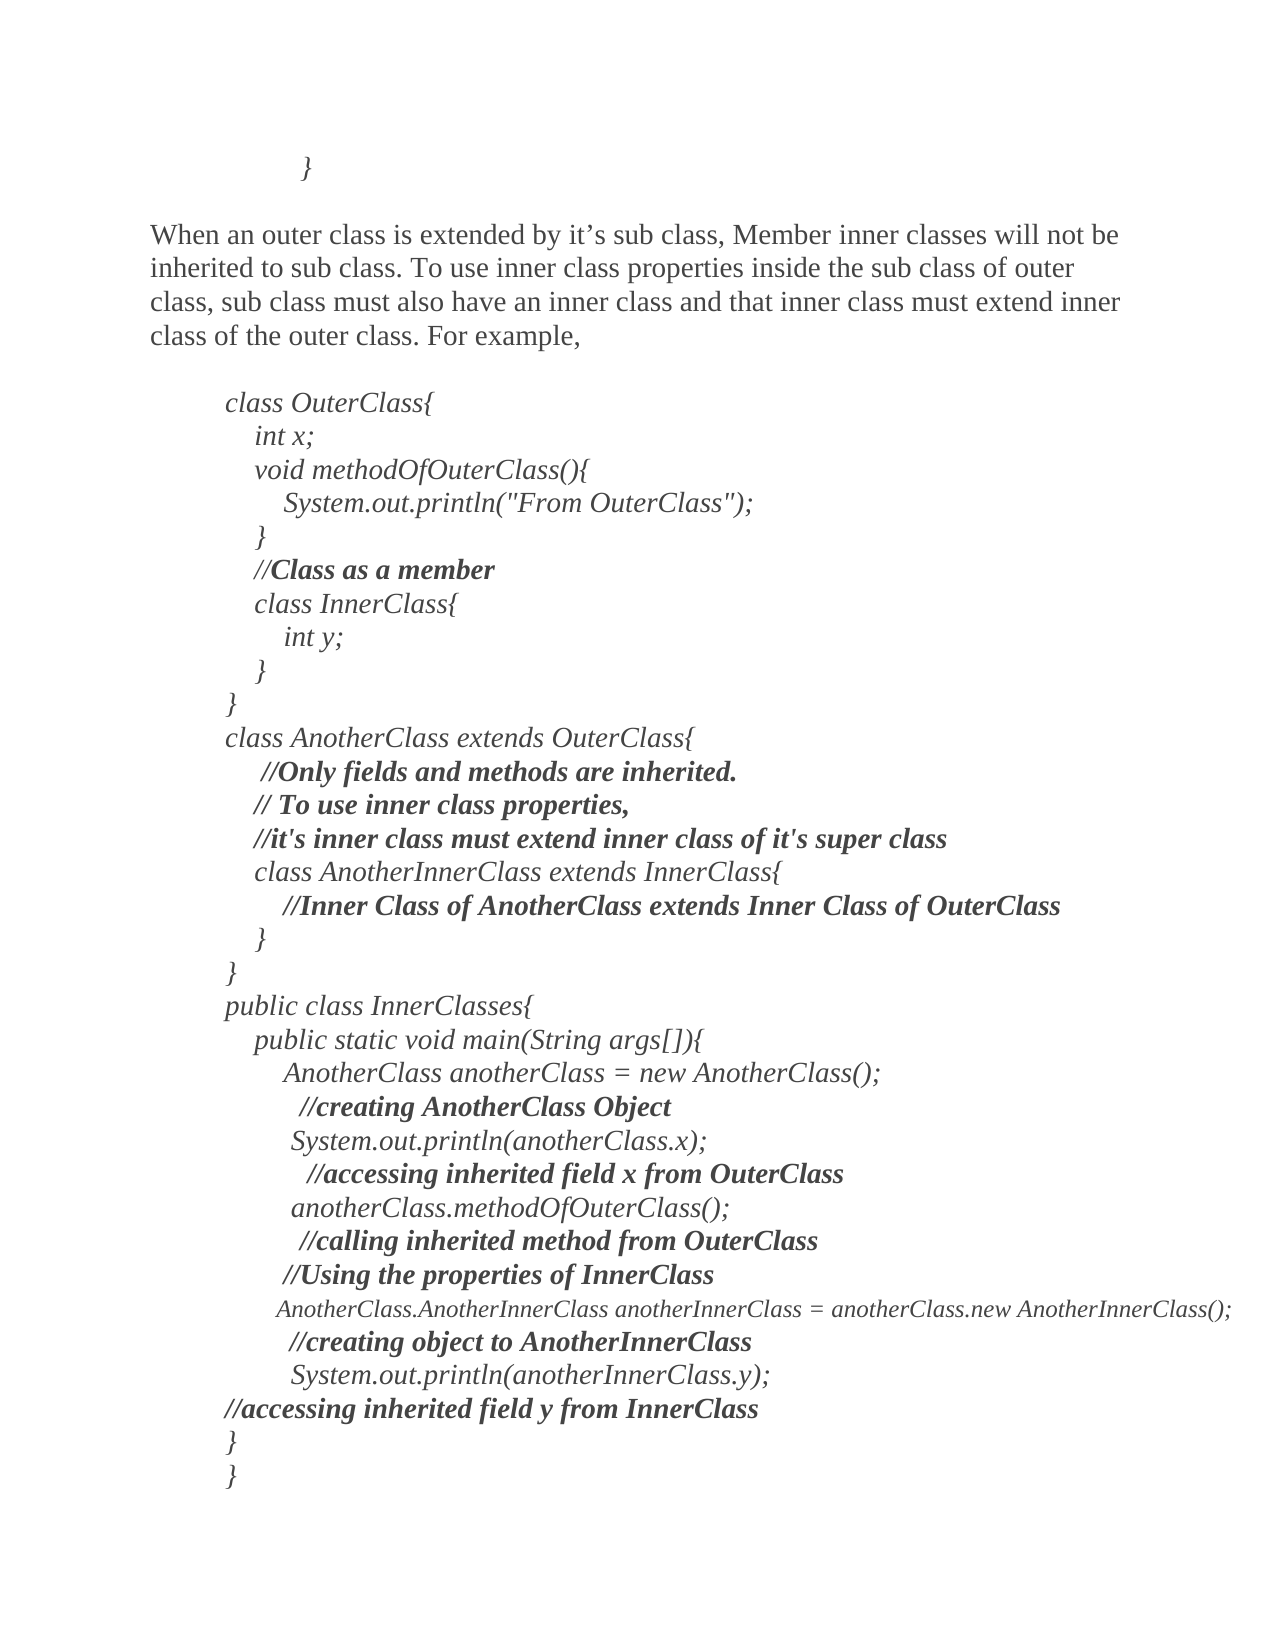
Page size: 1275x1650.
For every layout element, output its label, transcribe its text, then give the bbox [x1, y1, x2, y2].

table_header class OuterClass{ int x; void methodOfOuterClass(){ System.out.println("From OuterClass"); } //Class as a member class InnerClass{ int y; } } class AnotherClass extends OuterClass{ //Only fields and methods are inherited. // To use inner class properties, //it's inner class must extend inner class of it's super class class AnotherInnerClass extends InnerClass{ //Inner Class of AnotherClass extends Inner Class of OuterClass } } public class InnerClasses{ public static void main(String args[]){ AnotherClass anotherClass = new AnotherClass(); //creating AnotherClass Object System.out.println(anotherClass.x); //accessing inherited field x from OuterClass anotherClass.methodOfOuterClass(); //calling inherited method from OuterClass //Using the properties of InnerClass AnotherClass.AnotherInnerClass anotherInnerClass = anotherClass.new AnotherInnerClass(); //creating object to AnotherInnerClass System.out.println(anotherInnerClass.y); //accessing inherited field y from InnerClass } } [225, 385, 1275, 1492]
text When an outer class is extended by it’s sub class, Member inner classes will not be inherited to sub class. To use inner class properties inside the sub class of outer class, sub class must also have an inner class and that inner class must extend inner class of the outer class. For example, [150, 217, 1125, 351]
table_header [300, 150, 1275, 183]
